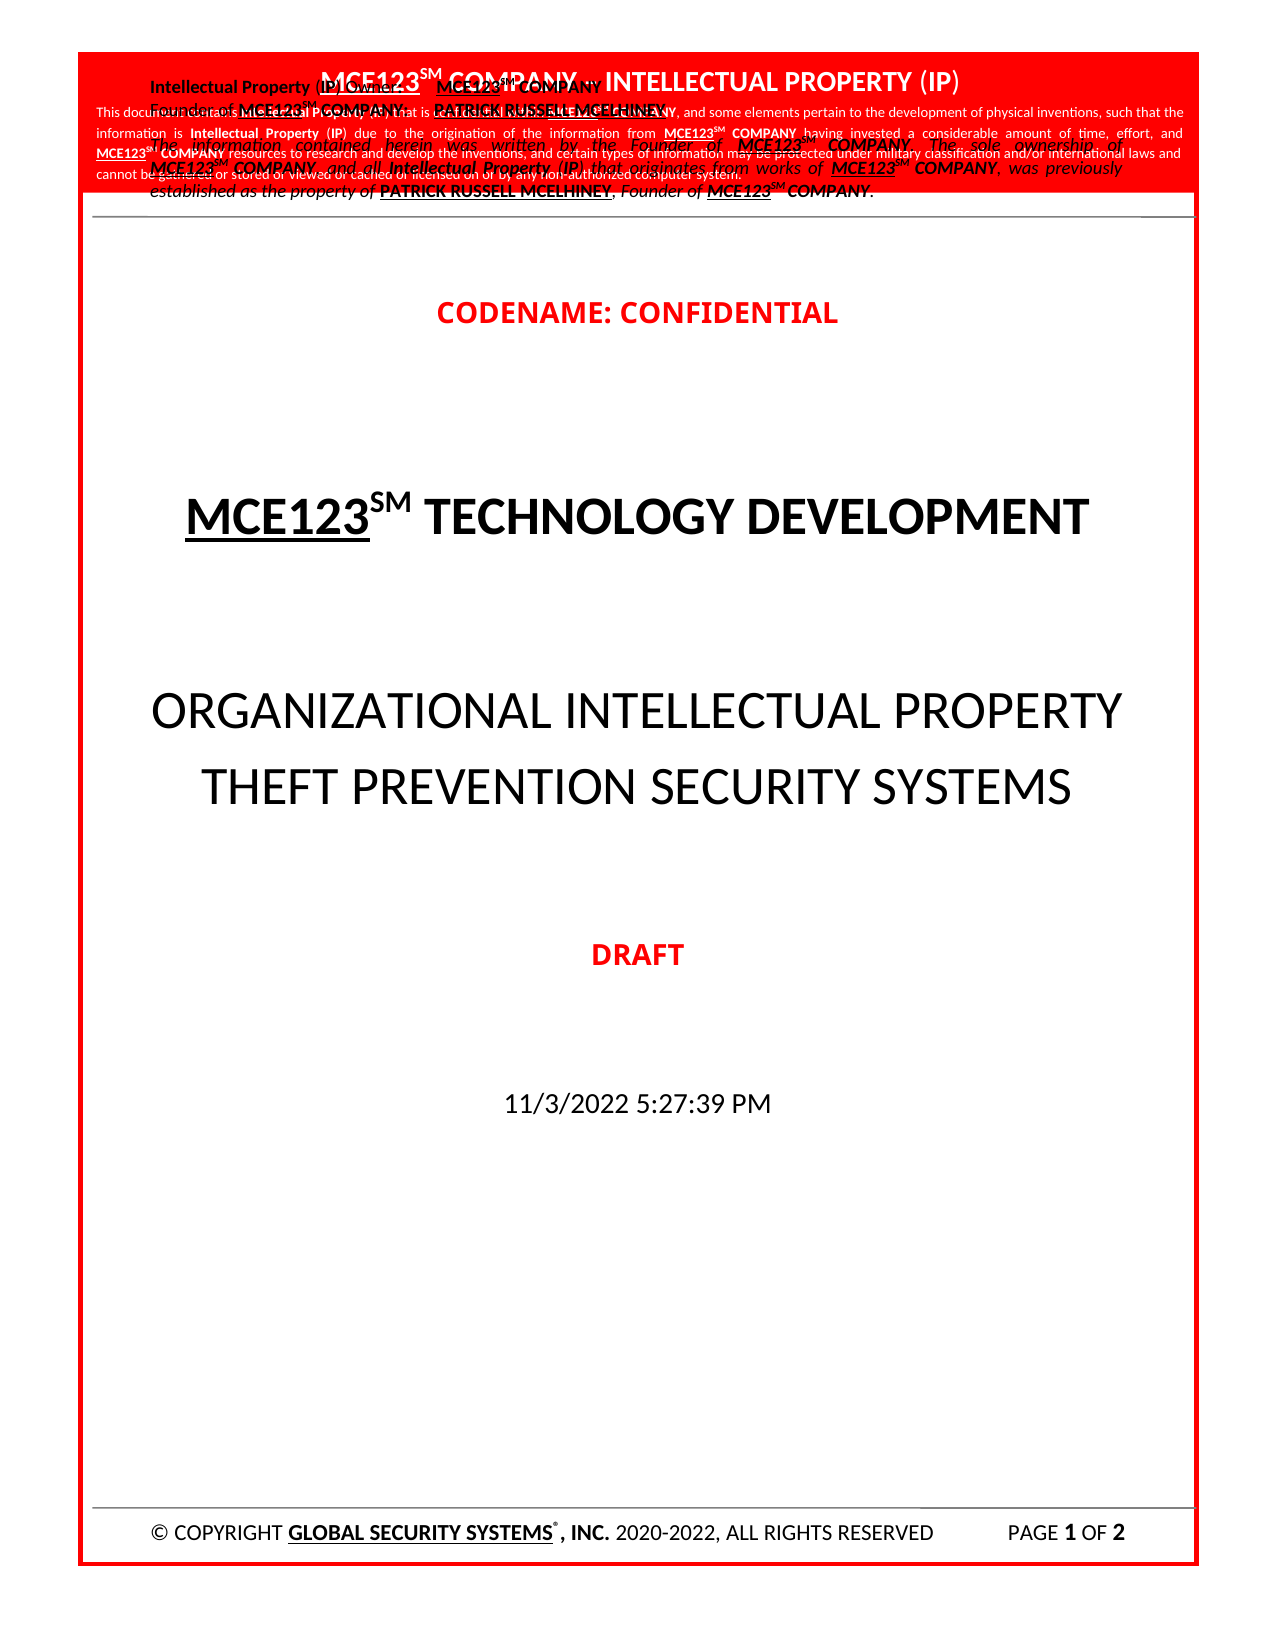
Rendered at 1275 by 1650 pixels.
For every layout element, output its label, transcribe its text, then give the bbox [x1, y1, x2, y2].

text CODENAME: CONFIDENTIAL [150, 292, 1125, 332]
text ORGANIZATIONAL INTELLECTUAL PROPERTY THEFT PREVENTION SECURITY SYSTEMS [150, 676, 1125, 818]
text 11/3/2022 5:27:39 PM [150, 1085, 1125, 1121]
text DRAFT [150, 934, 1125, 973]
text MCE123SM TECHNOLOGY DEVELOPMENT [150, 482, 1125, 548]
